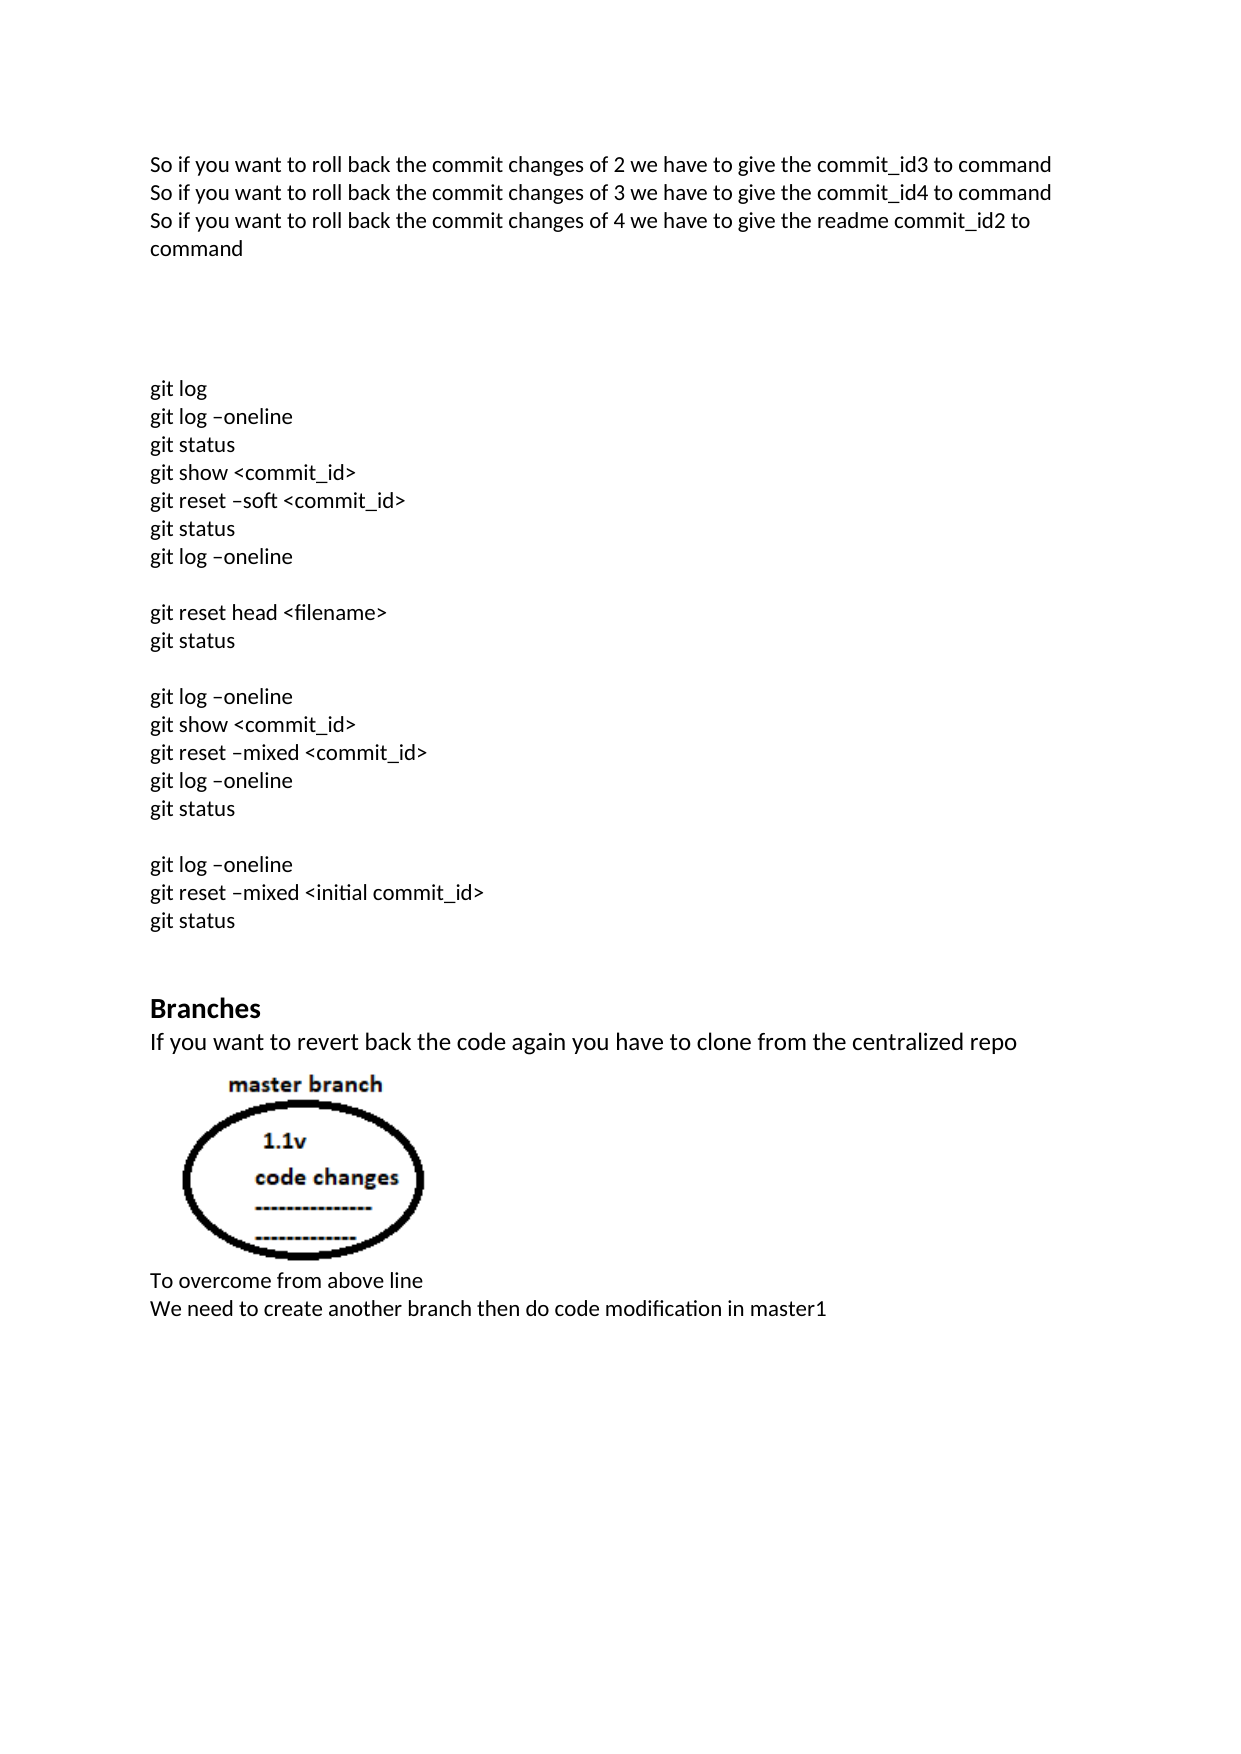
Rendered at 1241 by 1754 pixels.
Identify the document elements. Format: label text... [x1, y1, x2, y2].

text If you want to revert back the code again you have to clone from the centralized repo [150, 1026, 1090, 1057]
text We need to create another branch then do code modification in master1 [150, 1294, 1090, 1322]
text git reset –mixed <initial commit_id> [150, 878, 1090, 907]
text git status [150, 626, 1090, 654]
text git reset –mixed <commit_id> [150, 738, 1090, 766]
text git status [150, 514, 1090, 542]
text git log –oneline [150, 766, 1090, 794]
text So if you want to roll back the commit changes of 3 we have to give the commit_id4 to command [150, 178, 1090, 206]
text git reset –soft <commit_id> [150, 486, 1090, 514]
text git log –oneline [150, 542, 1090, 570]
text git status [150, 430, 1090, 458]
text git log [150, 374, 1090, 402]
text git reset head <filename> [150, 598, 1090, 626]
text git log –oneline [150, 402, 1090, 430]
text So if you want to roll back the commit changes of 4 we have to give the readme commit_id2 to command [150, 206, 1090, 262]
text git status [150, 907, 1090, 934]
text So if you want to roll back the commit changes of 2 we have to give the commit_id3 to command [150, 150, 1090, 178]
text git show <commit_id> [150, 710, 1090, 738]
text git status [150, 794, 1090, 822]
text git show <commit_id> [150, 458, 1090, 486]
text To overcome from above line [150, 1266, 1090, 1294]
text git log –oneline [150, 851, 1090, 878]
text git log –oneline [150, 682, 1090, 710]
picture [150, 1056, 439, 1267]
text Branches [150, 991, 1090, 1026]
